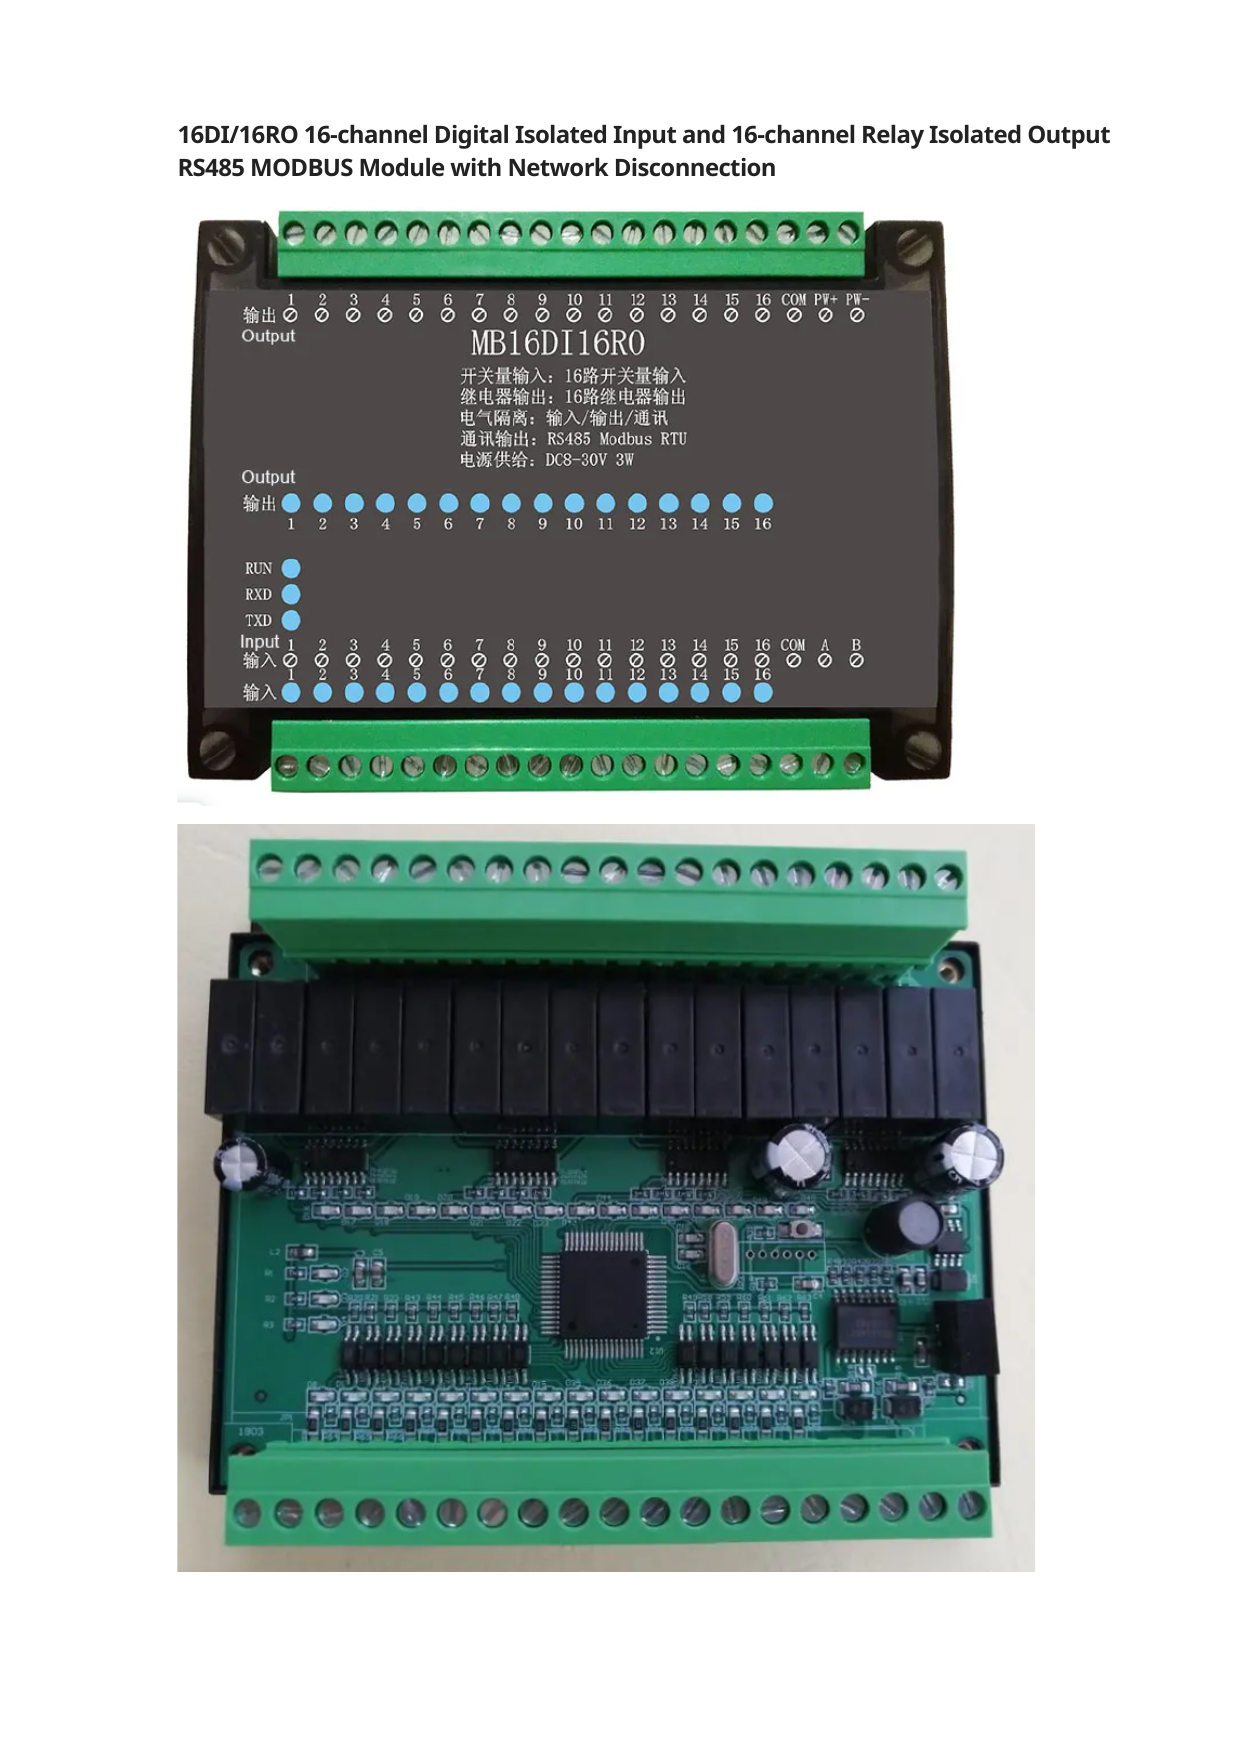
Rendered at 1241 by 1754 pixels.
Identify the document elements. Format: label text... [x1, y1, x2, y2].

picture [177, 824, 1036, 1572]
text 16DI/16RO 16-channel Digital Isolated Input and 16-channel Relay Isolated Output RS485 MODBUS Module with Network Disconnection [177, 118, 1152, 183]
picture [177, 189, 971, 806]
